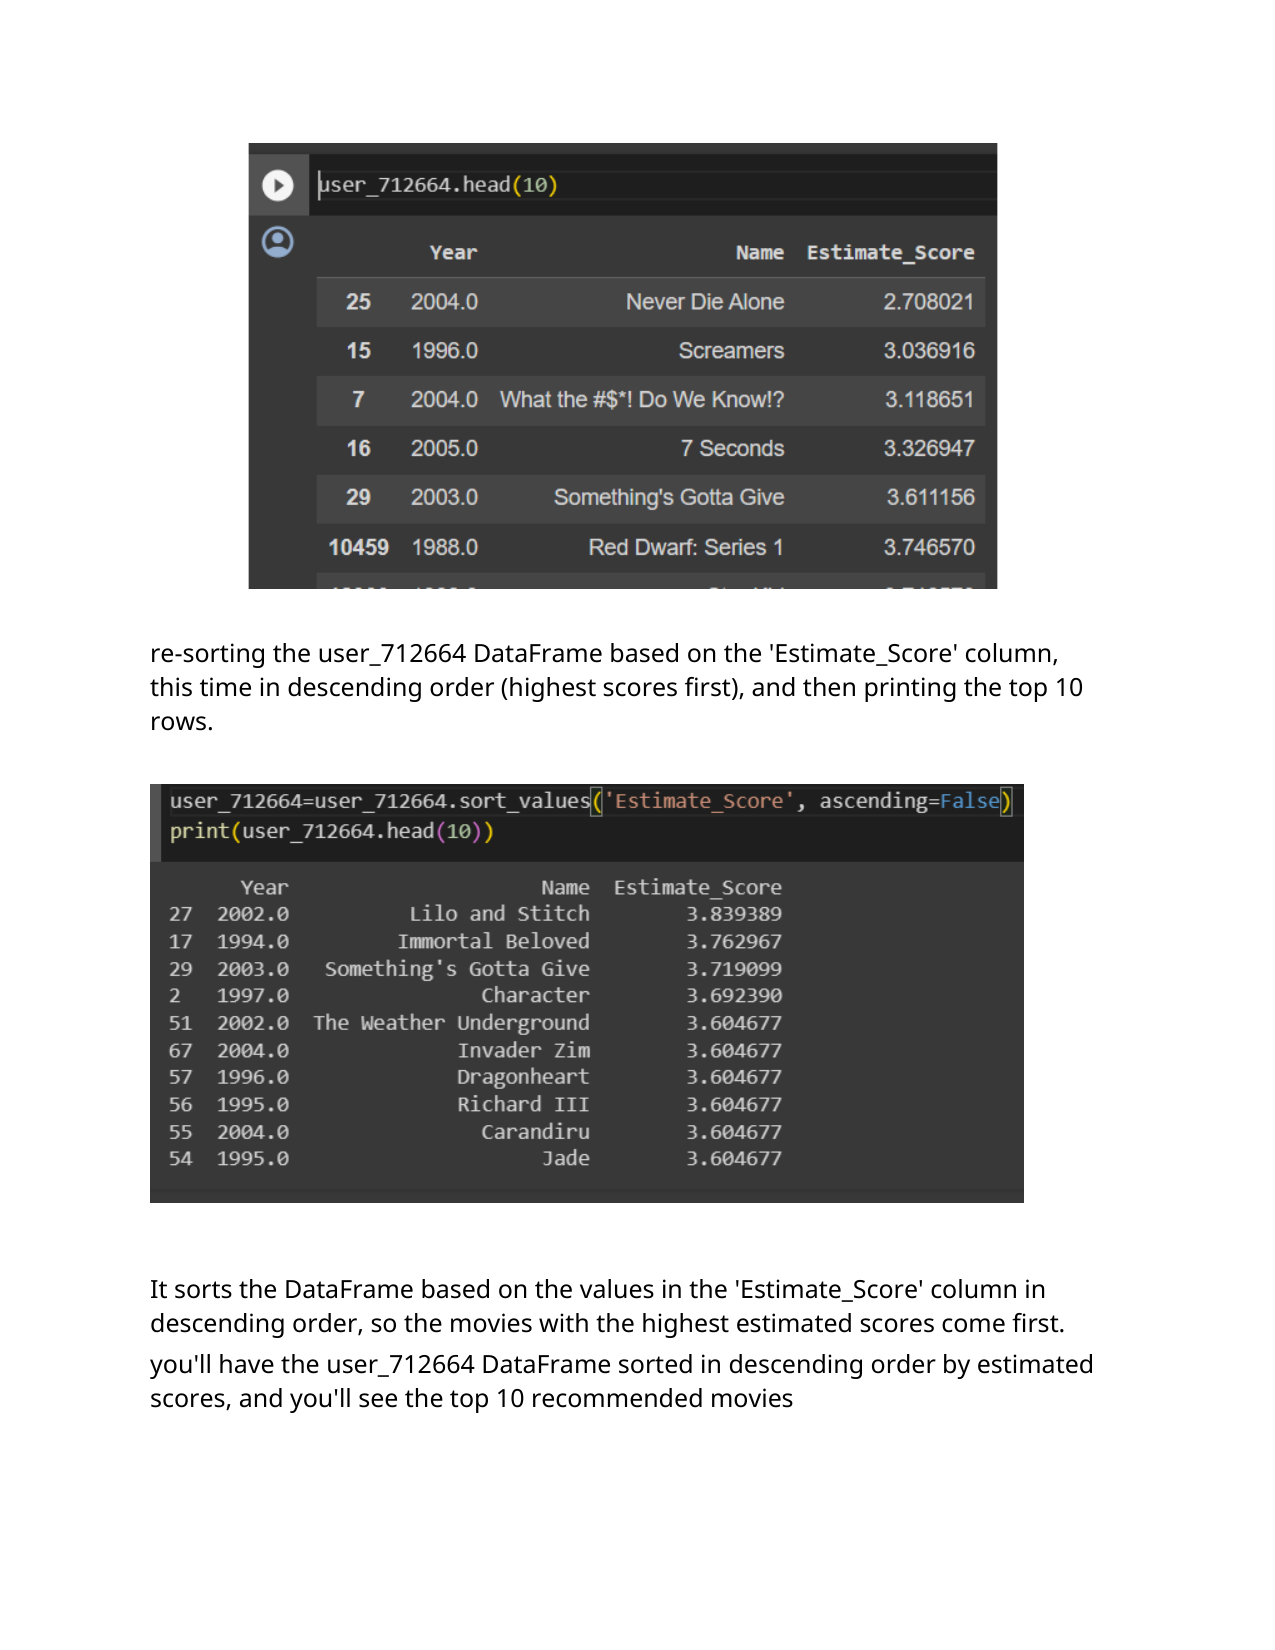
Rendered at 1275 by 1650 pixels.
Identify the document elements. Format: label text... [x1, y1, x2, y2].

picture [150, 784, 1024, 1203]
subtitle re-sorting the user_712664 DataFrame based on the 'Estimate_Score' column, this time in descending order (highest scores first), and then printing the top 10 rows. [150, 635, 1096, 737]
subtitle It sorts the DataFrame based on the values in the 'Estimate_Score' column in descending order, so the movies with the highest estimated scores come first. [150, 1272, 1096, 1340]
subtitle you'll have the user_712664 DataFrame sorted in descending order by estimated scores, and you'll see the top 10 recommended movies [150, 1346, 1096, 1414]
picture [248, 143, 998, 589]
